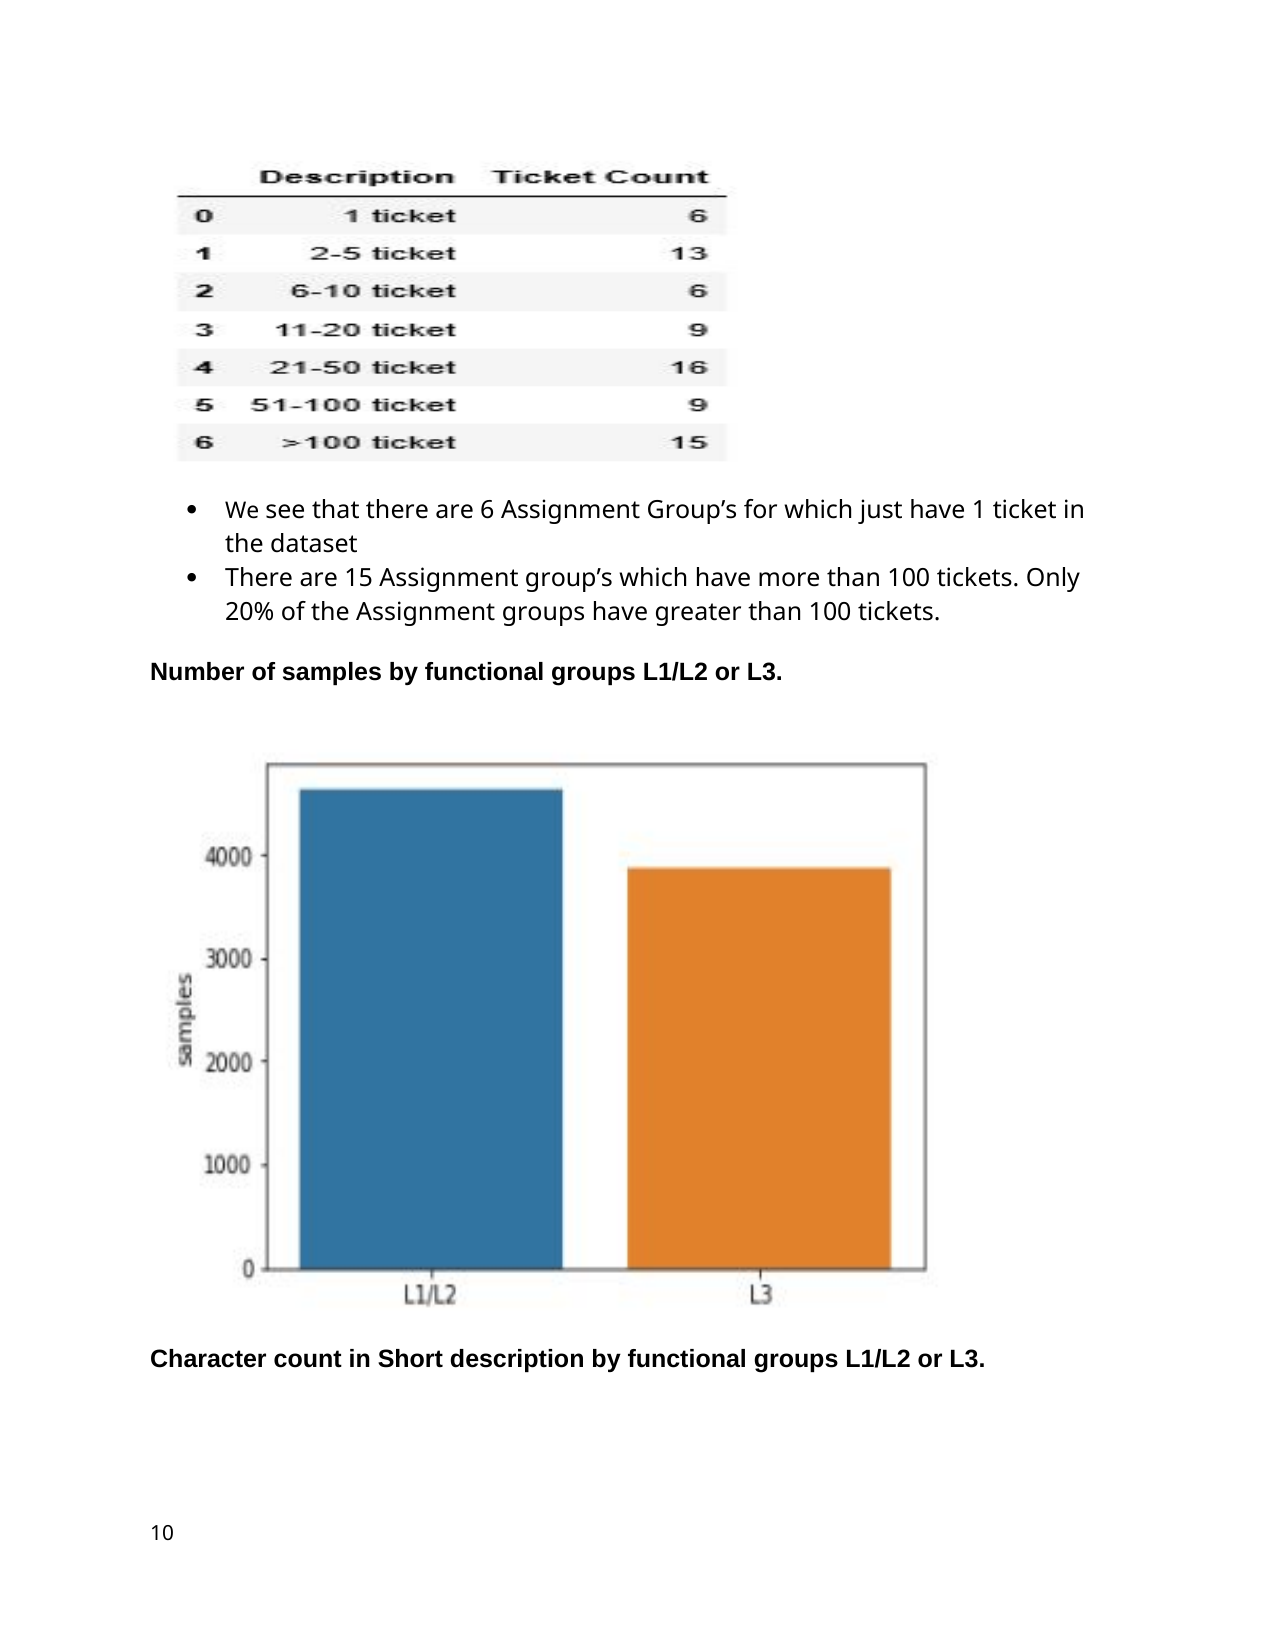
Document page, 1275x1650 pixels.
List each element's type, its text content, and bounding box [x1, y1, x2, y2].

list There are 15 Assignment group’s which have more than 100 tickets. Only 20% of the Assignment groups have greater than 100 tickets. [187, 560, 1125, 628]
picture [150, 715, 978, 1315]
picture [150, 150, 798, 463]
list We see that there are 6 Assignment Group’s for which just have 1 ticket in the dataset [187, 492, 1125, 560]
text Number of samples by functional groups L1/L2 or L3. [150, 657, 1125, 686]
text Character count in Short description by functional groups L1/L2 or L3. [150, 1344, 1125, 1373]
